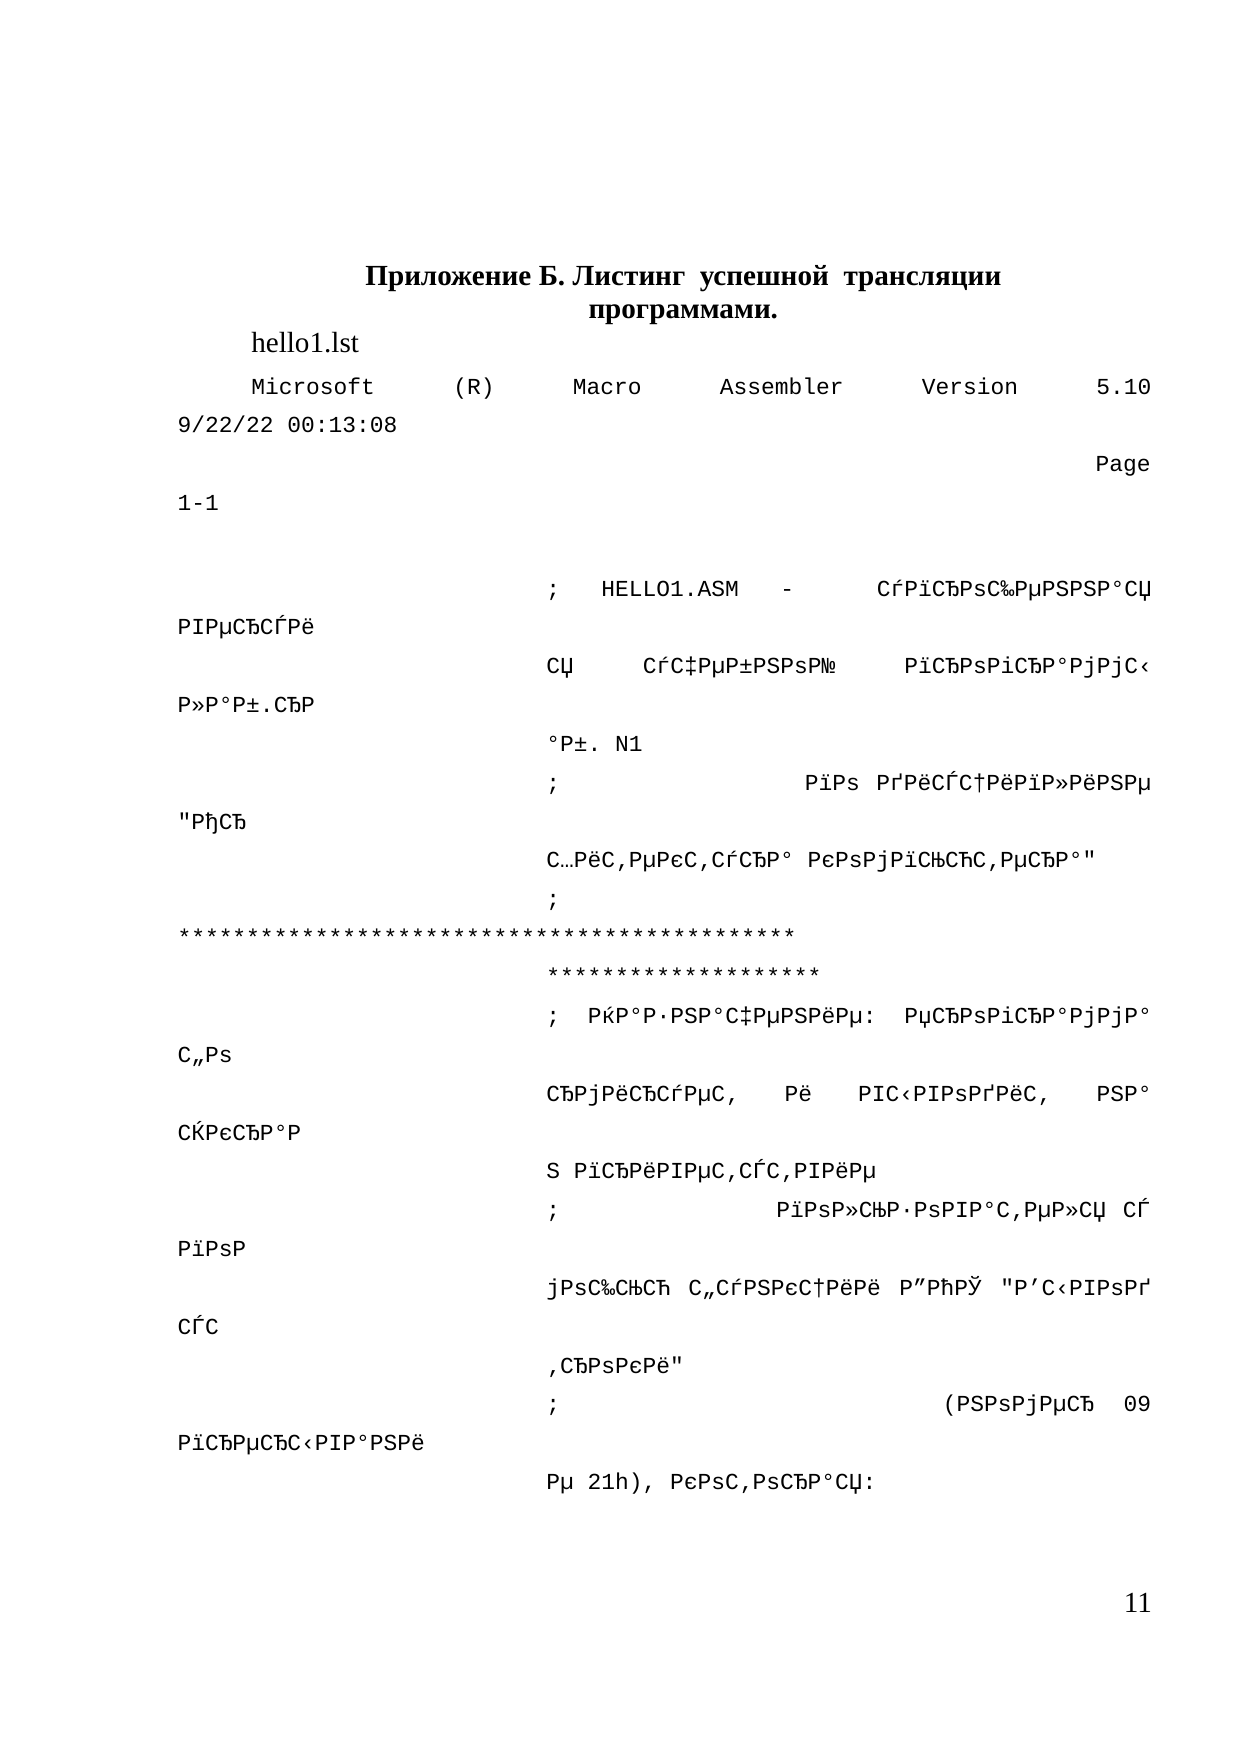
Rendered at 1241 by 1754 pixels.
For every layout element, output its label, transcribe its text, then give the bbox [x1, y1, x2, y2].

text ; РќР°Р·РЅР°С‡РµРЅРёРµ: РџСЂРѕРіСЂР°РјРјР° С„Рѕ [177, 1004, 1152, 1069]
text Ѕ РїСЂРёРІРµС‚СЃС‚РІРёРµ [177, 1160, 1152, 1186]
text ; ********************************************* [177, 888, 1152, 952]
text Page 1-1 [177, 453, 1152, 517]
text ; РїРѕ РґРёСЃС†РёРїР»РёРЅРµ "РђСЂ [177, 771, 1152, 836]
text ‚СЂРѕРєРё" [177, 1354, 1152, 1380]
text Рµ 21h), РєРѕС‚РѕСЂР°СЏ: [177, 1471, 1152, 1496]
text Приложение Б. Листинг успешной трансляции [215, 258, 1152, 291]
text ; РїРѕР»СЊР·РѕРІР°С‚РµР»СЏ СЃ РїРѕР [177, 1198, 1152, 1263]
text °Р±. N1 [177, 732, 1152, 758]
text ******************** [177, 965, 1152, 991]
text Microsoft (R) Macro Assembler Version 5.10 9/22/22 00:13:08 [177, 375, 1152, 440]
text hello1.lst [177, 325, 1152, 358]
text ; (РЅРѕРјРµСЂ 09 РїСЂРµСЂС‹РІР°РЅРё [177, 1393, 1152, 1458]
text СЂРјРёСЂСѓРµС‚ Рё РІС‹РІРѕРґРёС‚ РЅР° СЌРєСЂР°Р [177, 1082, 1152, 1147]
text јРѕС‰СЊСЋ С„СѓРЅРєС†РёРё Р”РћРЎ "Р’С‹РІРѕРґ СЃС [177, 1276, 1152, 1341]
text СЏ СѓС‡РµР±РЅРѕР№ РїСЂРѕРіСЂР°РјРјС‹ Р»Р°Р±.СЂР [177, 654, 1152, 719]
text С…РёС‚РµРєС‚СѓСЂР° РєРѕРјРїСЊСЋС‚РµСЂР°" [177, 849, 1152, 875]
text программами. [215, 291, 1152, 325]
text ; HELLO1.ASM - СѓРїСЂРѕС‰РµРЅРЅР°СЏ РІРµСЂСЃРё [177, 577, 1152, 642]
